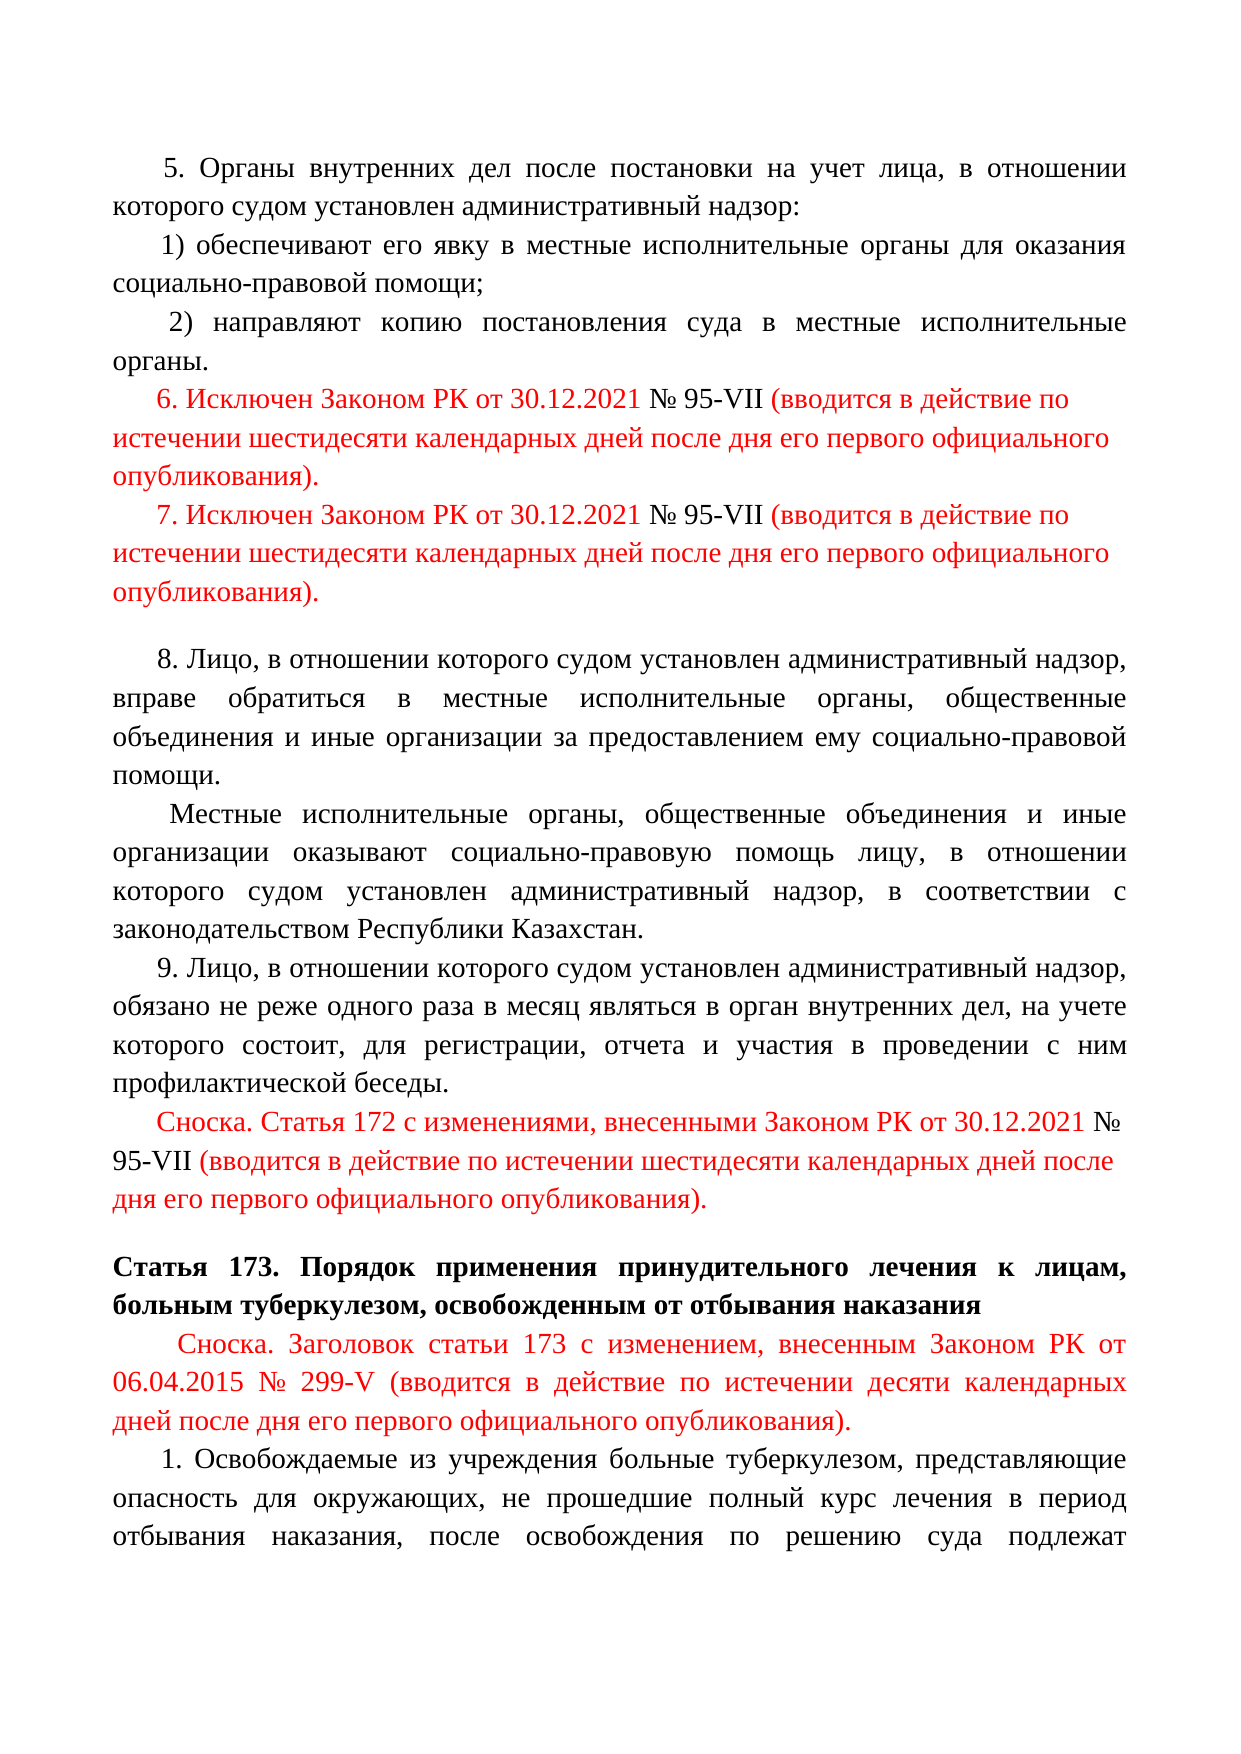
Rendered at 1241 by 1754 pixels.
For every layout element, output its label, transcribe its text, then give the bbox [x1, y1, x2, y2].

text 1) обеспечивают его явку в местные исполнительные органы для оказания социально-правовой помощи; [112, 227, 1128, 299]
text Статья 173. Порядок применения принудительного лечения к лицам, больным туберкулезом, освобожденным от отбывания наказания [112, 1249, 1128, 1321]
text 9. Лицо, в отношении которого судом установлен административный надзор, обязано не реже одного раза в месяц являться в орган внутренних дел, на учете которого состоит, для регистрации, отчета и участия в проведении с ним профилактической беседы. [112, 950, 1128, 1099]
text Сноска. Статья 172 с изменениями, внесенными Законом РК от 30.12.2021 № 95-VII (вводится в действие по истечении шестидесяти календарных дней после дня его первого официального опубликования). [112, 1104, 1128, 1245]
text 5. Органы внутренних дел после постановки на учет лица, в отношении которого судом установлен административный надзор: [112, 150, 1128, 222]
text Местные исполнительные органы, общественные объединения и иные организации оказывают социально-правовую помощь лицу, в отношении которого судом установлен административный надзор, в соответствии с законодательством Республики Казахстан. [112, 796, 1128, 945]
text Сноска. Заголовок статьи 173 с изменением, внесенным Законом РК от 06.04.2015 № 299-V (вводится в действие по истечении десяти календарных дней после дня его первого официального опубликования). [112, 1326, 1128, 1436]
text 8. Лицо, в отношении которого судом установлен административный надзор, вправе обратиться в местные исполнительные органы, общественные объединения и иные организации за предоставлением ему социально-правовой помощи. [112, 642, 1128, 791]
text 2) направляют копию постановления суда в местные исполнительные органы. [112, 304, 1128, 376]
text 6. Исключен Законом РК от 30.12.2021 № 95-VII (вводится в действие по истечении шестидесяти календарных дней после дня его первого официального опубликования). 7. Исключен Законом РК от 30.12.2021 № 95-VII (вводится в действие по истечении шестидесяти календарных дней после дня его первого официального опубликования). [112, 381, 1128, 638]
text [112, 1441, 1128, 1552]
